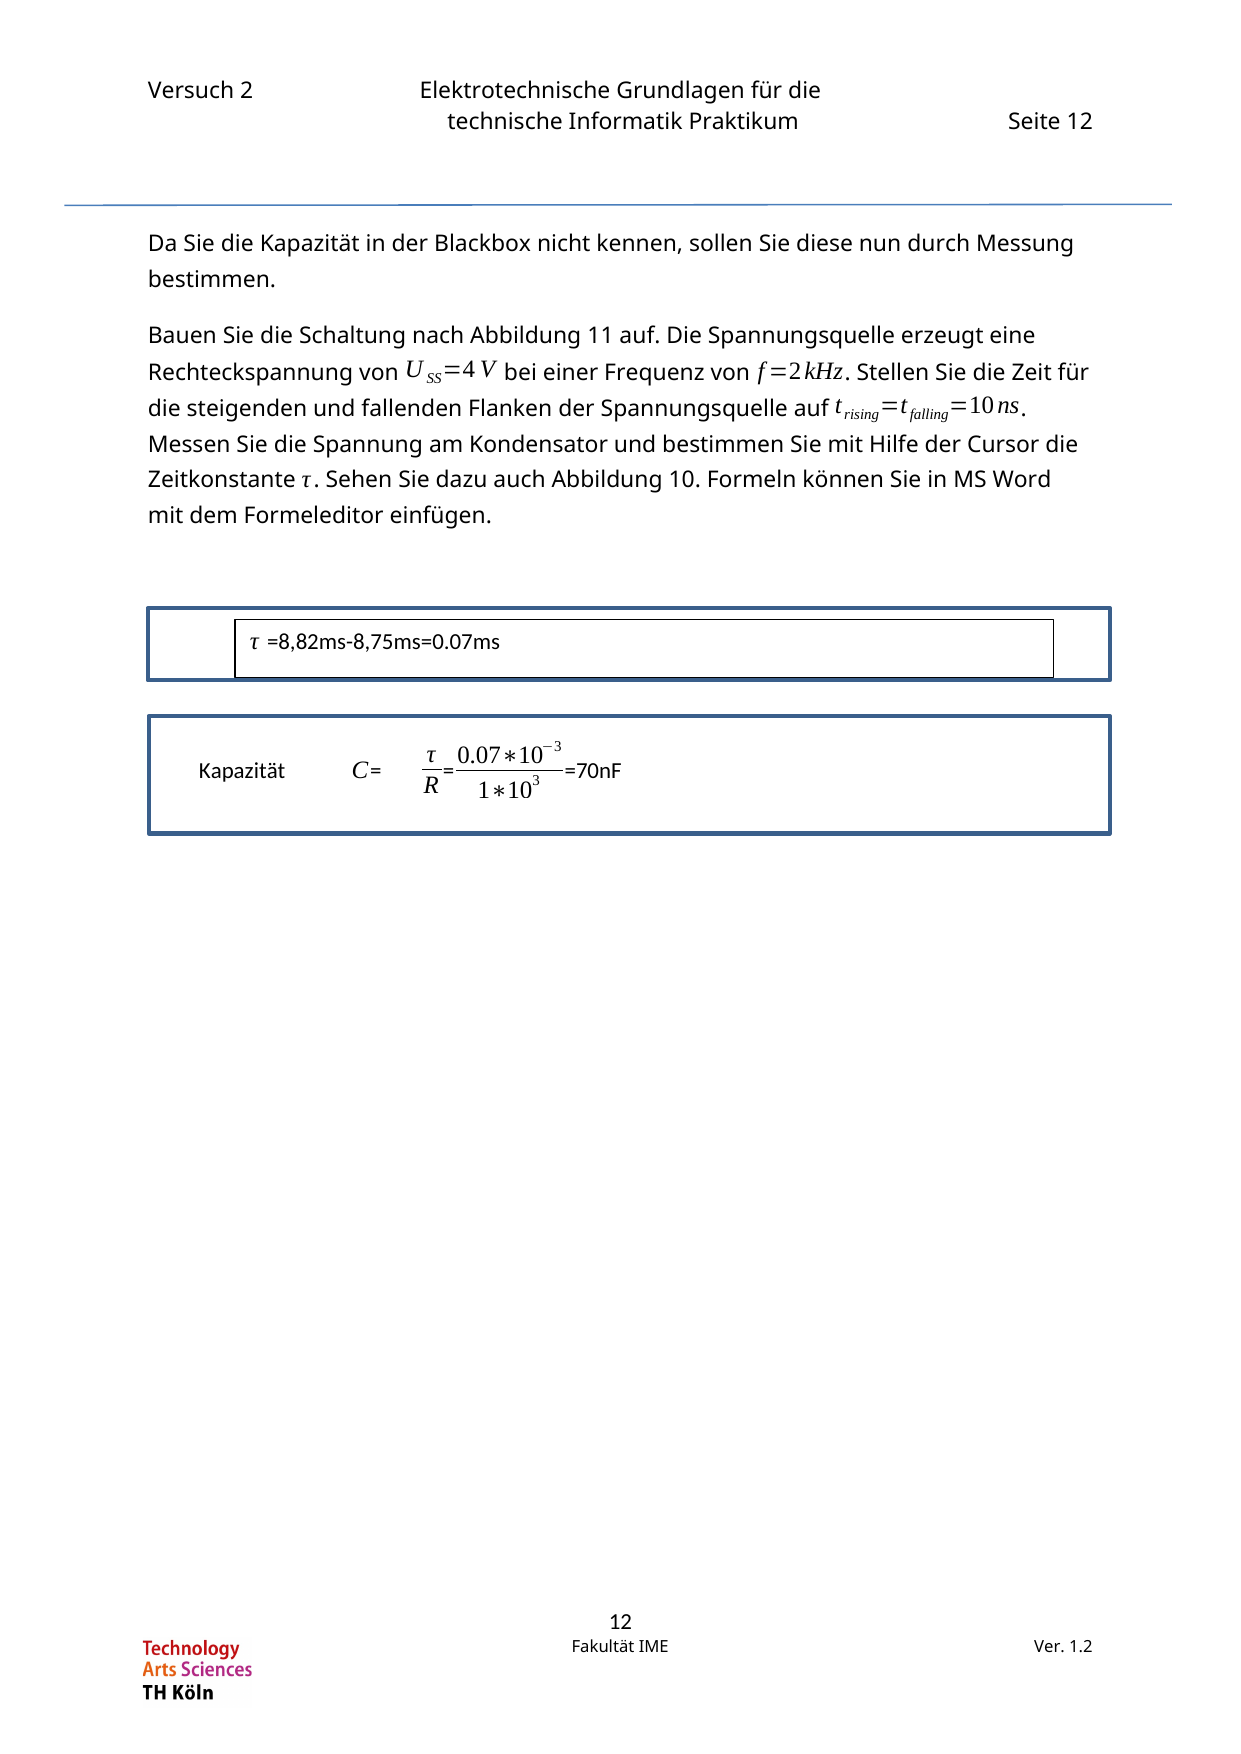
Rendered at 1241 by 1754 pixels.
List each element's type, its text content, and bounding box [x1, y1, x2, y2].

picture [142, 1637, 252, 1707]
text Bauen Sie die Schaltung nach Abbildung 11 auf. Die Spannungsquelle erzeugt eine Rechteckspannung von bei einer Frequenz von . Stellen Sie die Zeit für die steigenden und fallenden Flanken der Spannungsquelle auf . Messen Sie die Spannung am Kondensator und bestimmen Sie mit Hilfe der Cursor die Zeitkonstante . Sehen Sie dazu auch Abbildung 10. Formeln können Sie in MS Word mit dem Formeleditor einfügen. [148, 319, 1093, 531]
text Da Sie die Kapazität in der Blackbox nicht kennen, sollen Sie diese nun durch Messung bestimmen. [148, 227, 1093, 294]
